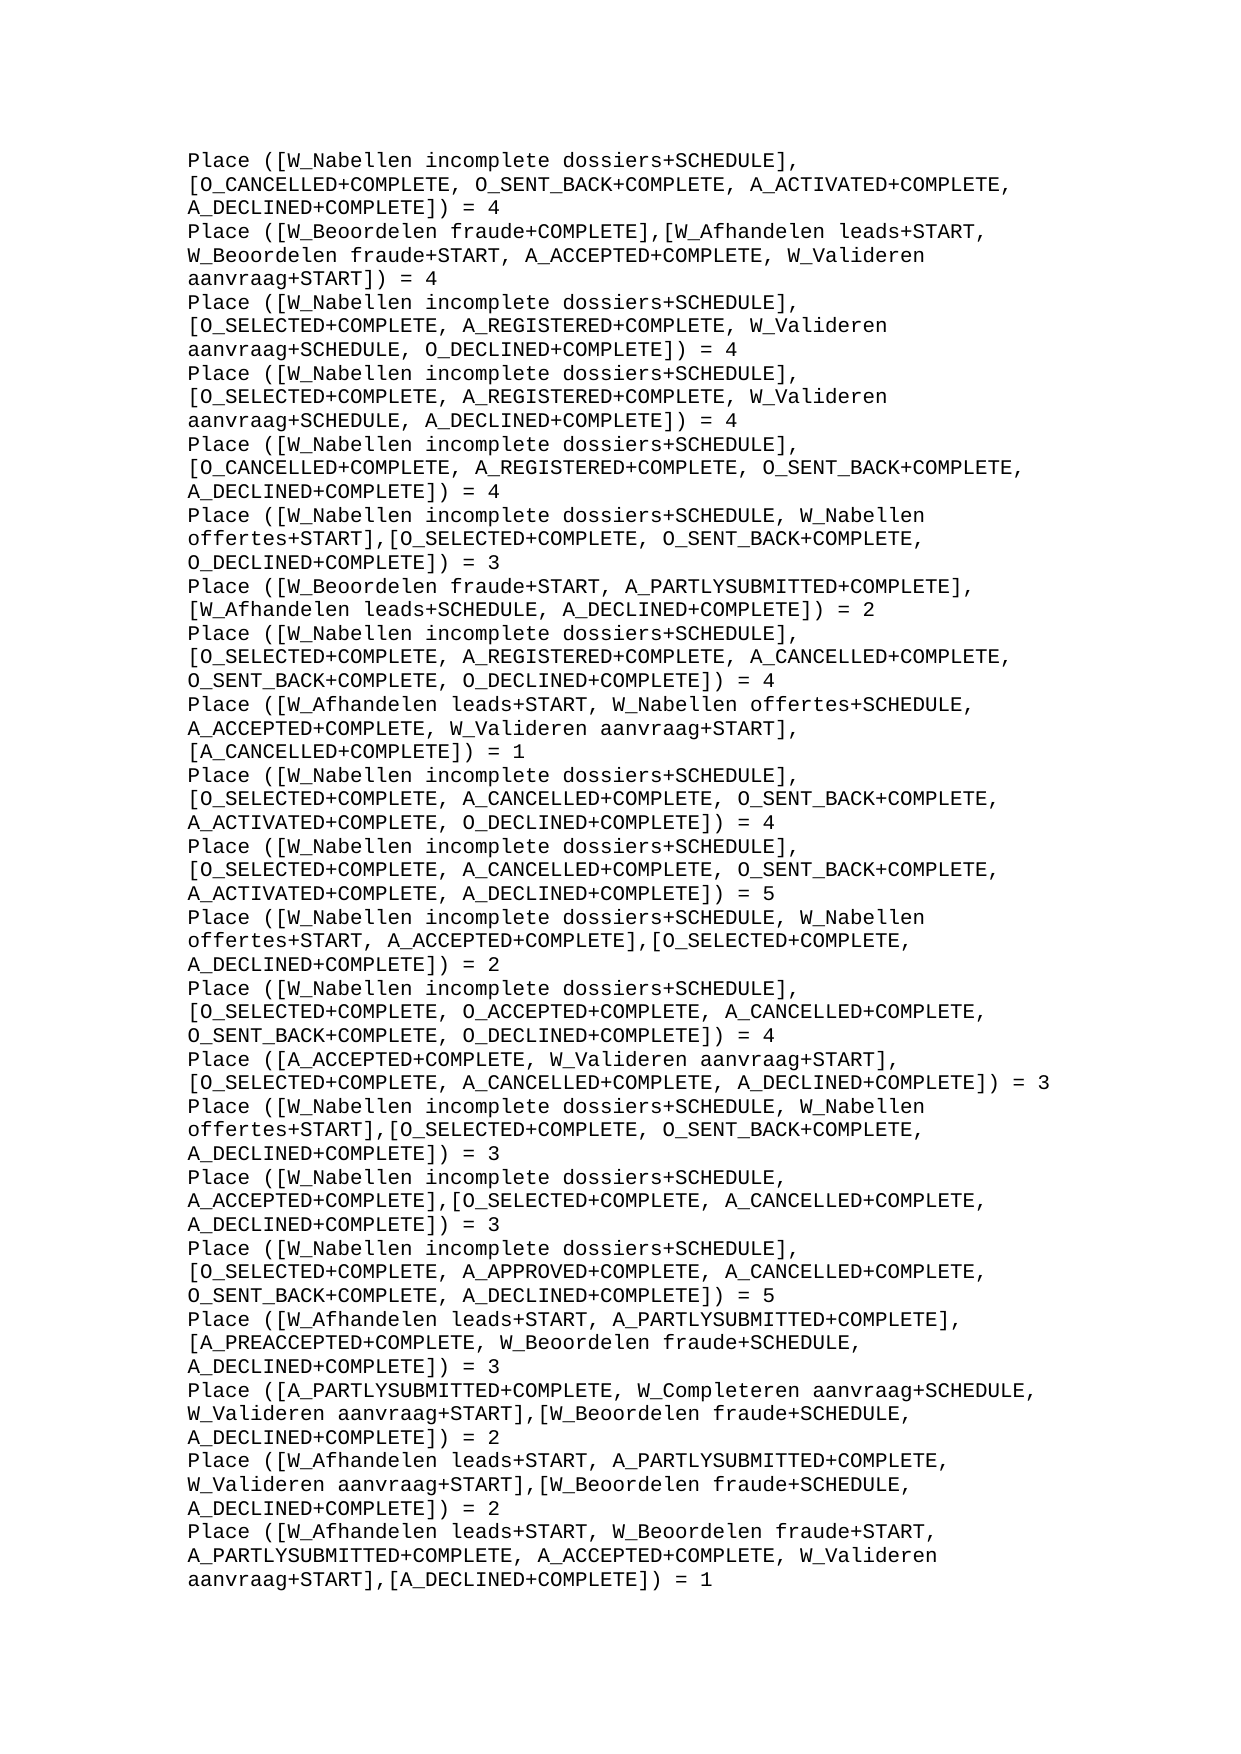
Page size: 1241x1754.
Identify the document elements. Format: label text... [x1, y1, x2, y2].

text Place ([W_Nabellen incomplete dossiers+SCHEDULE, A_ACCEPTED+COMPLETE],[O_SELECTED+COMPLETE, A_CANCELLED+COMPLETE, A_DECLINED+COMPLETE]) = 3 [187, 1167, 1053, 1238]
text Place ([W_Nabellen incomplete dossiers+SCHEDULE],[O_CANCELLED+COMPLETE, A_REGISTERED+COMPLETE, O_SENT_BACK+COMPLETE, A_DECLINED+COMPLETE]) = 4 [187, 434, 1053, 505]
text Place ([W_Nabellen incomplete dossiers+SCHEDULE, W_Nabellen offertes+START],[O_SELECTED+COMPLETE, O_SENT_BACK+COMPLETE, O_DECLINED+COMPLETE]) = 3 [187, 505, 1053, 576]
text Place ([W_Afhandelen leads+START, W_Nabellen offertes+SCHEDULE, A_ACCEPTED+COMPLETE, W_Valideren aanvraag+START],[A_CANCELLED+COMPLETE]) = 1 [187, 694, 1053, 765]
text Place ([W_Beoordelen fraude+START, A_PARTLYSUBMITTED+COMPLETE],[W_Afhandelen leads+SCHEDULE, A_DECLINED+COMPLETE]) = 2 [187, 576, 1053, 623]
text Place ([W_Nabellen incomplete dossiers+SCHEDULE, W_Nabellen offertes+START, A_ACCEPTED+COMPLETE],[O_SELECTED+COMPLETE, A_DECLINED+COMPLETE]) = 2 [187, 907, 1053, 978]
text Place ([W_Beoordelen fraude+COMPLETE],[W_Afhandelen leads+START, W_Beoordelen fraude+START, A_ACCEPTED+COMPLETE, W_Valideren aanvraag+START]) = 4 [187, 221, 1053, 292]
text Place ([W_Nabellen incomplete dossiers+SCHEDULE],[O_SELECTED+COMPLETE, A_REGISTERED+COMPLETE, W_Valideren aanvraag+SCHEDULE, A_DECLINED+COMPLETE]) = 4 [187, 363, 1053, 434]
text Place ([A_PARTLYSUBMITTED+COMPLETE, W_Completeren aanvraag+SCHEDULE, W_Valideren aanvraag+START],[W_Beoordelen fraude+SCHEDULE, A_DECLINED+COMPLETE]) = 2 [187, 1379, 1053, 1451]
text Place ([W_Afhandelen leads+START, A_PARTLYSUBMITTED+COMPLETE],[A_PREACCEPTED+COMPLETE, W_Beoordelen fraude+SCHEDULE, A_DECLINED+COMPLETE]) = 3 [187, 1309, 1053, 1379]
text Place ([W_Nabellen incomplete dossiers+SCHEDULE],[O_CANCELLED+COMPLETE, O_SENT_BACK+COMPLETE, A_ACTIVATED+COMPLETE, A_DECLINED+COMPLETE]) = 4 [187, 150, 1053, 221]
text Place ([W_Nabellen incomplete dossiers+SCHEDULE],[O_SELECTED+COMPLETE, A_REGISTERED+COMPLETE, W_Valideren aanvraag+SCHEDULE, O_DECLINED+COMPLETE]) = 4 [187, 292, 1053, 363]
text Place ([W_Afhandelen leads+START, A_PARTLYSUBMITTED+COMPLETE, W_Valideren aanvraag+START],[W_Beoordelen fraude+SCHEDULE, A_DECLINED+COMPLETE]) = 2 [187, 1451, 1053, 1521]
text Place ([W_Nabellen incomplete dossiers+SCHEDULE],[O_SELECTED+COMPLETE, O_ACCEPTED+COMPLETE, A_CANCELLED+COMPLETE, O_SENT_BACK+COMPLETE, O_DECLINED+COMPLETE]) = 4 [187, 978, 1053, 1048]
text Place ([W_Nabellen incomplete dossiers+SCHEDULE],[O_SELECTED+COMPLETE, A_CANCELLED+COMPLETE, O_SENT_BACK+COMPLETE, A_ACTIVATED+COMPLETE, O_DECLINED+COMPLETE]) = 4 [187, 765, 1053, 836]
text Place ([W_Afhandelen leads+START, W_Beoordelen fraude+START, A_PARTLYSUBMITTED+COMPLETE, A_ACCEPTED+COMPLETE, W_Valideren aanvraag+START],[A_DECLINED+COMPLETE]) = 1 [187, 1521, 1053, 1592]
text Place ([W_Nabellen incomplete dossiers+SCHEDULE],[O_SELECTED+COMPLETE, A_APPROVED+COMPLETE, A_CANCELLED+COMPLETE, O_SENT_BACK+COMPLETE, A_DECLINED+COMPLETE]) = 5 [187, 1238, 1053, 1309]
text Place ([W_Nabellen incomplete dossiers+SCHEDULE, W_Nabellen offertes+START],[O_SELECTED+COMPLETE, O_SENT_BACK+COMPLETE, A_DECLINED+COMPLETE]) = 3 [187, 1096, 1053, 1167]
text Place ([W_Nabellen incomplete dossiers+SCHEDULE],[O_SELECTED+COMPLETE, A_REGISTERED+COMPLETE, A_CANCELLED+COMPLETE, O_SENT_BACK+COMPLETE, O_DECLINED+COMPLETE]) = 4 [187, 623, 1053, 694]
text Place ([A_ACCEPTED+COMPLETE, W_Valideren aanvraag+START],[O_SELECTED+COMPLETE, A_CANCELLED+COMPLETE, A_DECLINED+COMPLETE]) = 3 [187, 1048, 1053, 1096]
text Place ([W_Nabellen incomplete dossiers+SCHEDULE],[O_SELECTED+COMPLETE, A_CANCELLED+COMPLETE, O_SENT_BACK+COMPLETE, A_ACTIVATED+COMPLETE, A_DECLINED+COMPLETE]) = 5 [187, 836, 1053, 907]
